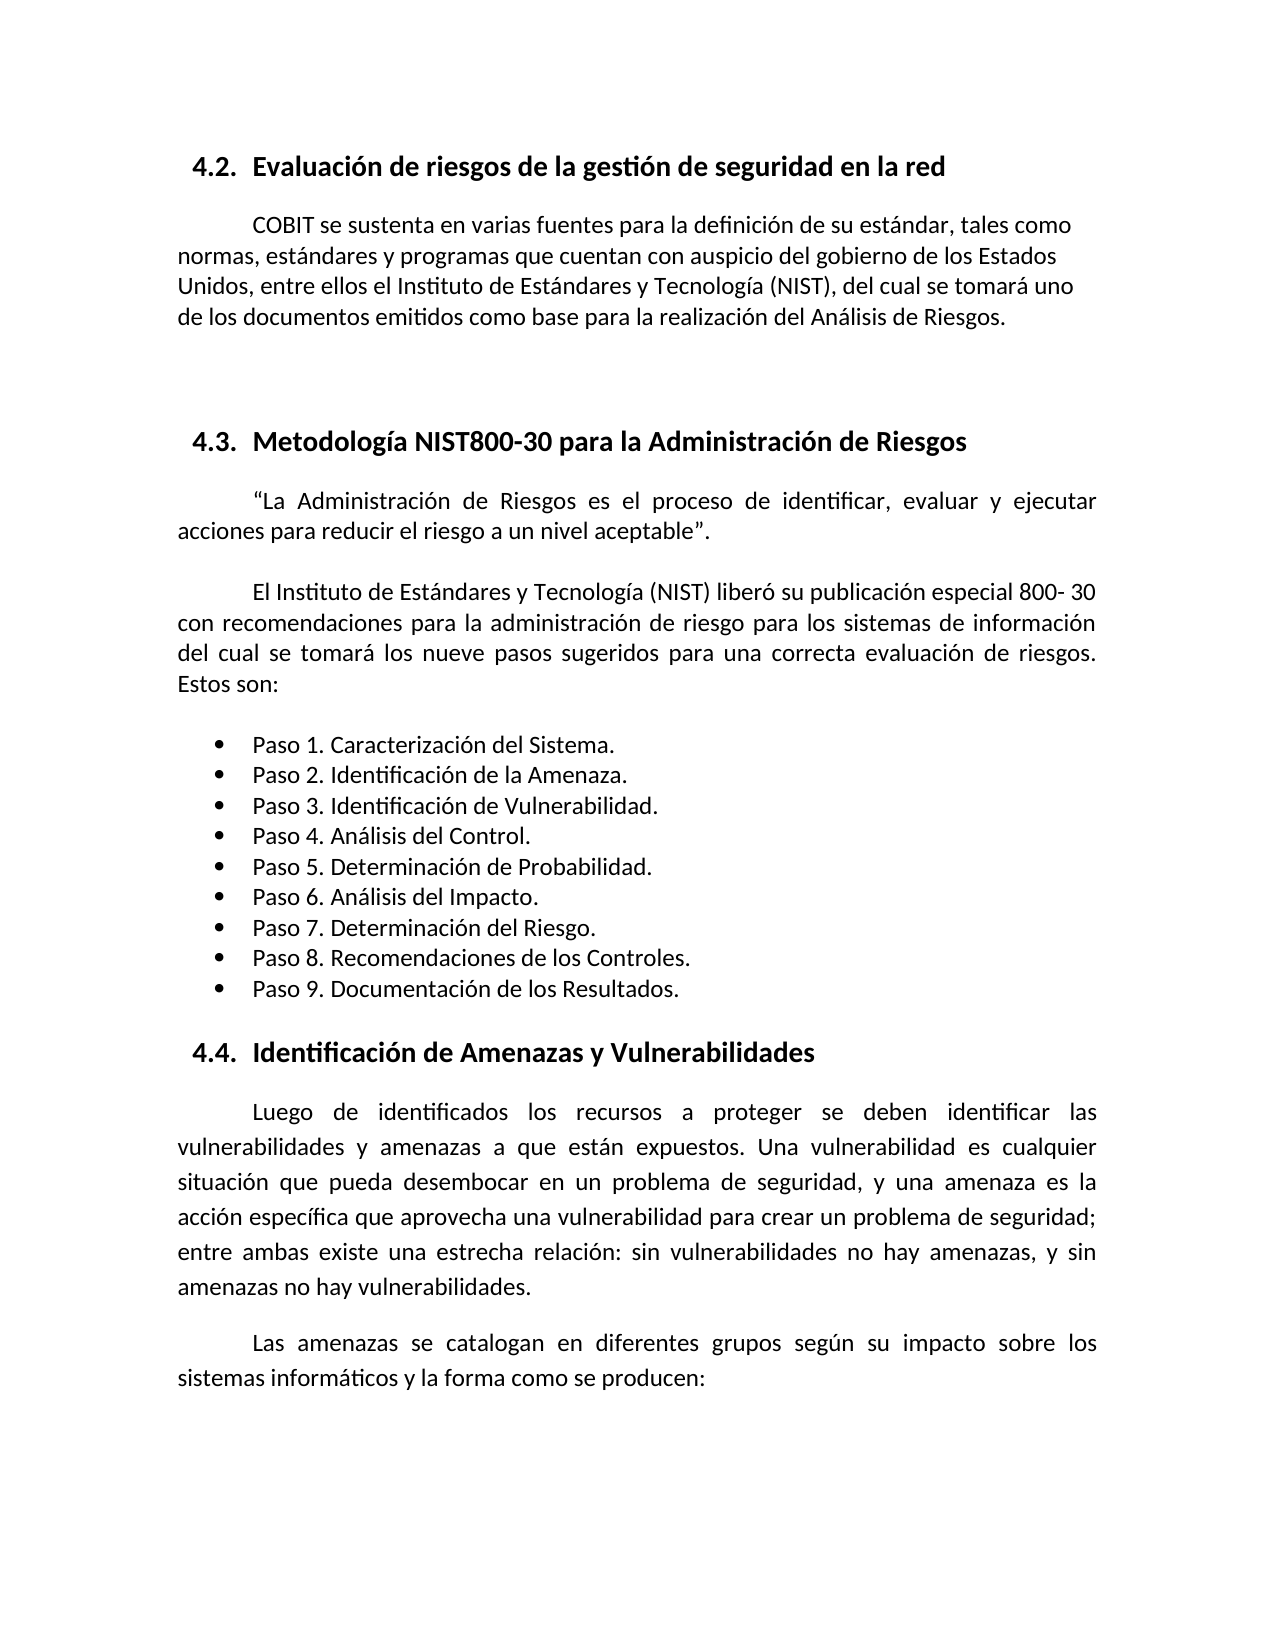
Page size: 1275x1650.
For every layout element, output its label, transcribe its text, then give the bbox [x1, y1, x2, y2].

list Paso 8. Recomendaciones de los Controles. [215, 943, 1098, 973]
text El Instituto de Estándares y Tecnología (NIST) liberó su publicación especial 800- 30 con recomendaciones para la administración de riesgo para los sistemas de información del cual se tomará los nueve pasos sugeridos para una correcta evaluación de riesgos. Estos son: [177, 576, 1098, 698]
text Las amenazas se catalogan en diferentes grupos según su impacto sobre los sistemas informáticos y la forma como se producen: [177, 1327, 1098, 1392]
text Luego de identificados los recursos a proteger se deben identificar las vulnerabilidades y amenazas a que están expuestos. Una vulnerabilidad es cualquier situación que pueda desembocar en un problema de seguridad, y una amenaza es la acción específica que aprovecha una vulnerabilidad para crear un problema de seguridad; entre ambas existe una estrecha relación: sin vulnerabilidades no hay amenazas, y sin amenazas no hay vulnerabilidades. [177, 1096, 1098, 1301]
list Paso 7. Determinación del Riesgo. [215, 912, 1098, 943]
text “La Administración de Riesgos es el proceso de identificar, evaluar y ejecutar acciones para reducir el riesgo a un nivel aceptable”. [177, 485, 1098, 546]
list Paso 2. Identificación de la Amenaza. [215, 759, 1098, 790]
text COBIT se sustenta en varias fuentes para la definición de su estándar, tales como normas, estándares y programas que cuentan con auspicio del gobierno de los Estados Unidos, entre ellos el Instituto de Estándares y Tecnología (NIST), del cual se tomará uno de los documentos emitidos como base para la realización del Análisis de Riesgos. [177, 209, 1098, 331]
list Paso 6. Análisis del Impacto. [215, 882, 1098, 912]
text Metodología NIST800-30 para la Administración de Riesgos [192, 423, 1098, 459]
list Paso 4. Análisis del Control. [215, 821, 1098, 851]
text Evaluación de riesgos de la gestión de seguridad en la red [192, 148, 1098, 183]
list Paso 1. Caracterización del Sistema. [215, 729, 1098, 759]
list Paso 9. Documentación de los Resultados. [215, 973, 1098, 1004]
text Identificación de Amenazas y Vulnerabilidades [192, 1034, 1098, 1070]
list Paso 5. Determinación de Probabilidad. [215, 851, 1098, 882]
list Paso 3. Identificación de Vulnerabilidad. [215, 790, 1098, 821]
